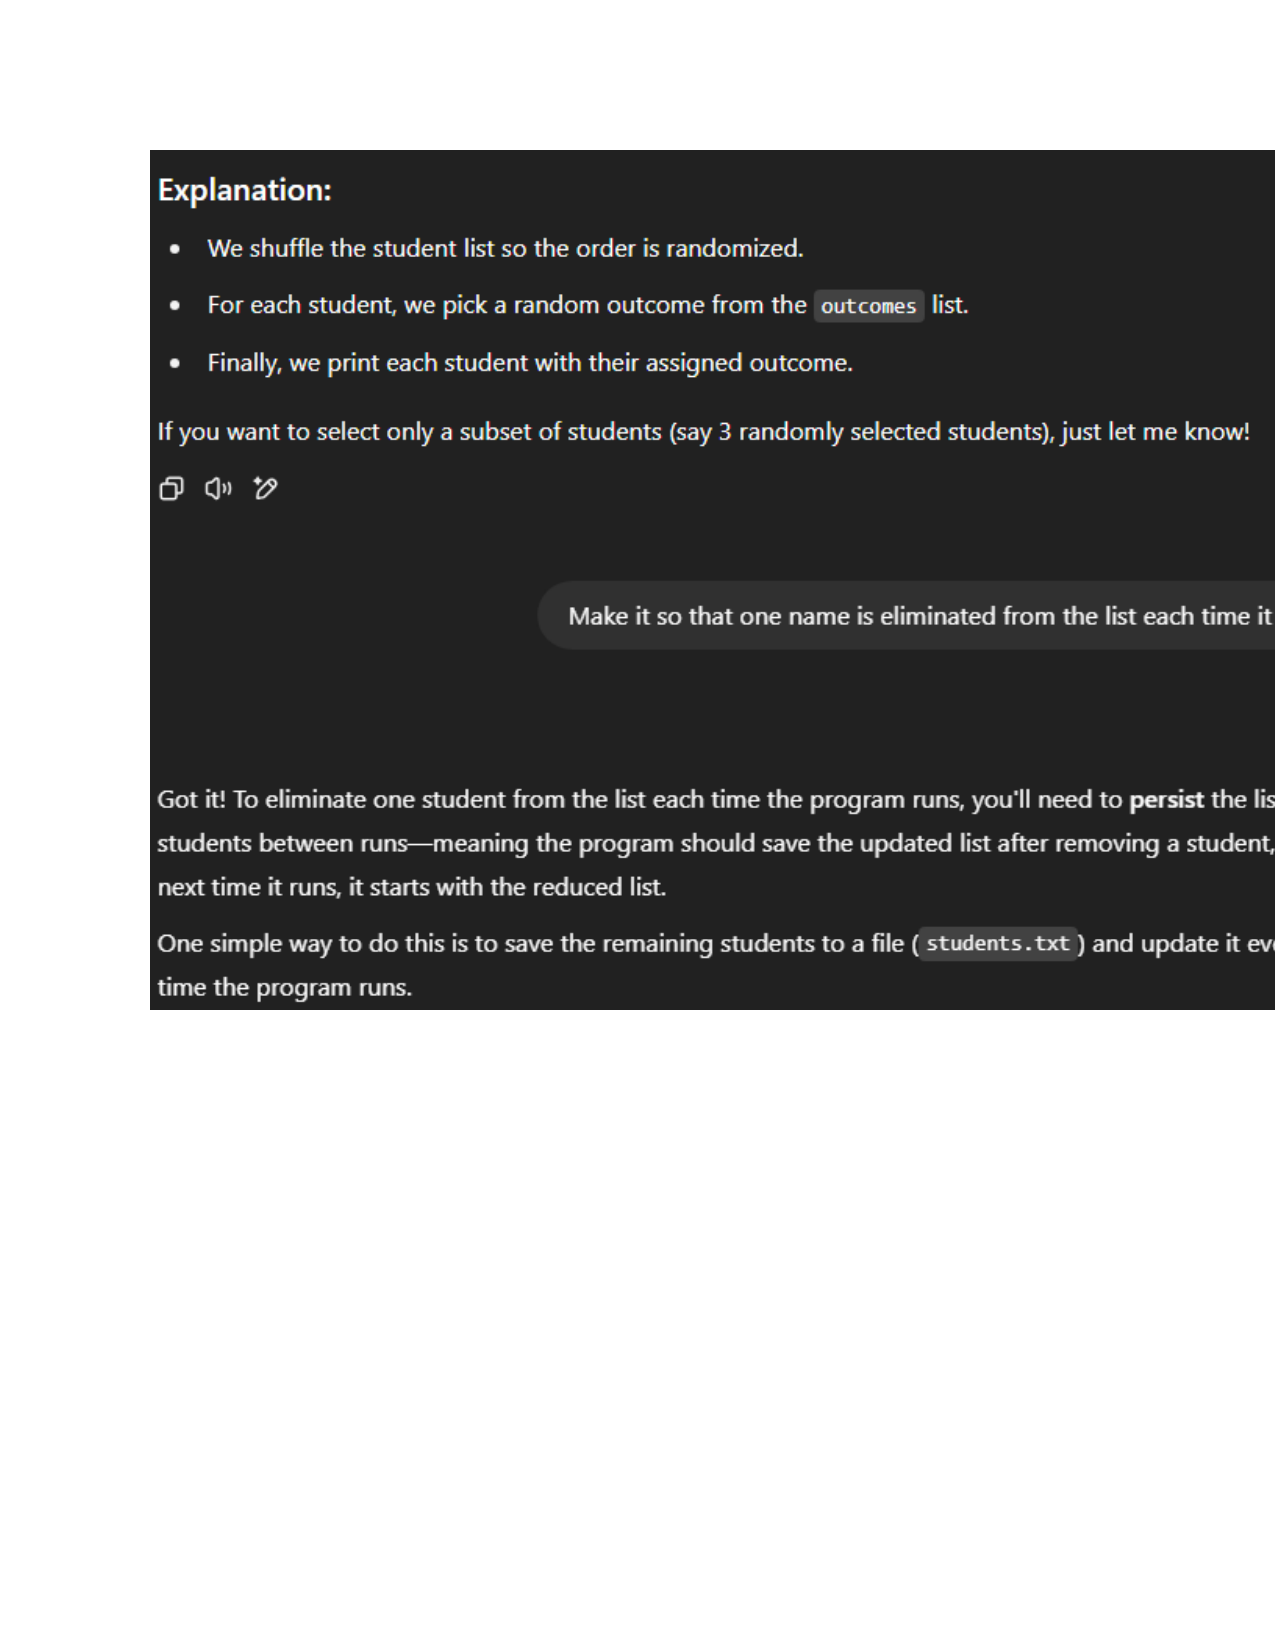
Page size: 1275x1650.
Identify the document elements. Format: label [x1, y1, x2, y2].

picture [150, 150, 1275, 1010]
